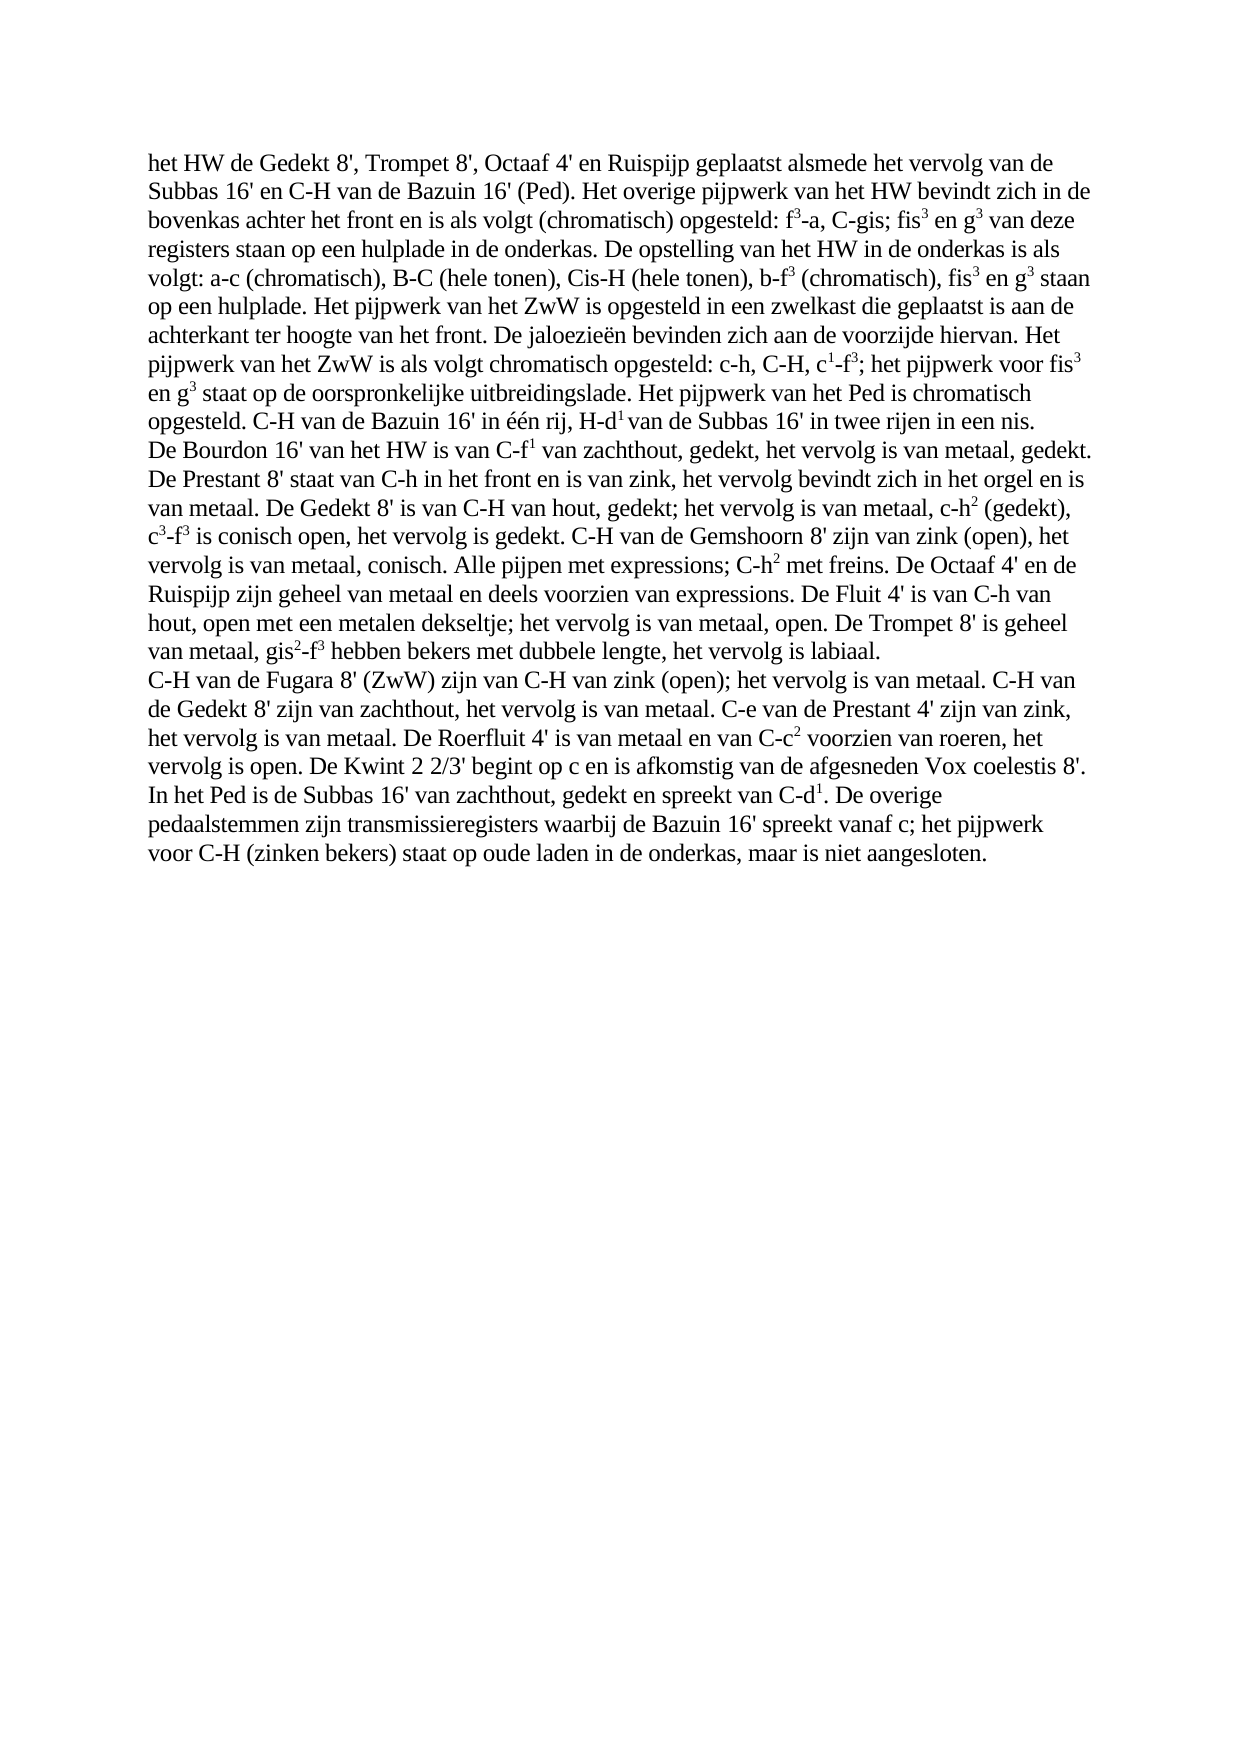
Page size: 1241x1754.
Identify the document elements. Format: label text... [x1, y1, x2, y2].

text In het Ped is de Subbas 16' van zachthout, gedekt en spreekt van C-d1. De overige pedaalstemmen zijn transmissieregisters waarbij de Bazuin 16' spreekt vanaf c; het pijpwerk voor C-H (zinken bekers) staat op oude laden in de onderkas, maar is niet aangesloten. [148, 780, 1093, 866]
text De Bourdon 16' van het HW is van C-f1 van zachthout, gedekt, het vervolg is van metaal, gedekt. De Prestant 8' staat van C-h in het front en is van zink, het vervolg bevindt zich in het orgel en is van metaal. De Gedekt 8' is van C-H van hout, gedekt; het vervolg is van metaal, c-h2 (gedekt), c3-f3 is conisch open, het vervolg is gedekt. C-H van de Gemshoorn 8' zijn van zink (open), het vervolg is van metaal, conisch. Alle pijpen met expressions; C-h2 met freins. De Octaaf 4' en de Ruispijp zijn geheel van metaal en deels voorzien van expressions. De Fluit 4' is van C-h van hout, open met een metalen dekseltje; het vervolg is van metaal, open. De Trompet 8' is geheel van metaal, gis2-f3 hebben bekers met dubbele lengte, het vervolg is labiaal. [148, 435, 1093, 665]
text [148, 148, 1093, 435]
text C-H van de Fugara 8' (ZwW) zijn van C-H van zink (open); het vervolg is van metaal. C-H van de Gedekt 8' zijn van zachthout, het vervolg is van metaal. C-e van de Prestant 4' zijn van zink, het vervolg is van metaal. De Roerfluit 4' is van metaal en van C-c2 voorzien van roeren, het vervolg is open. De Kwint 2 2/3' begint op c en is afkomstig van de afgesneden Vox coelestis 8'. [148, 665, 1093, 780]
